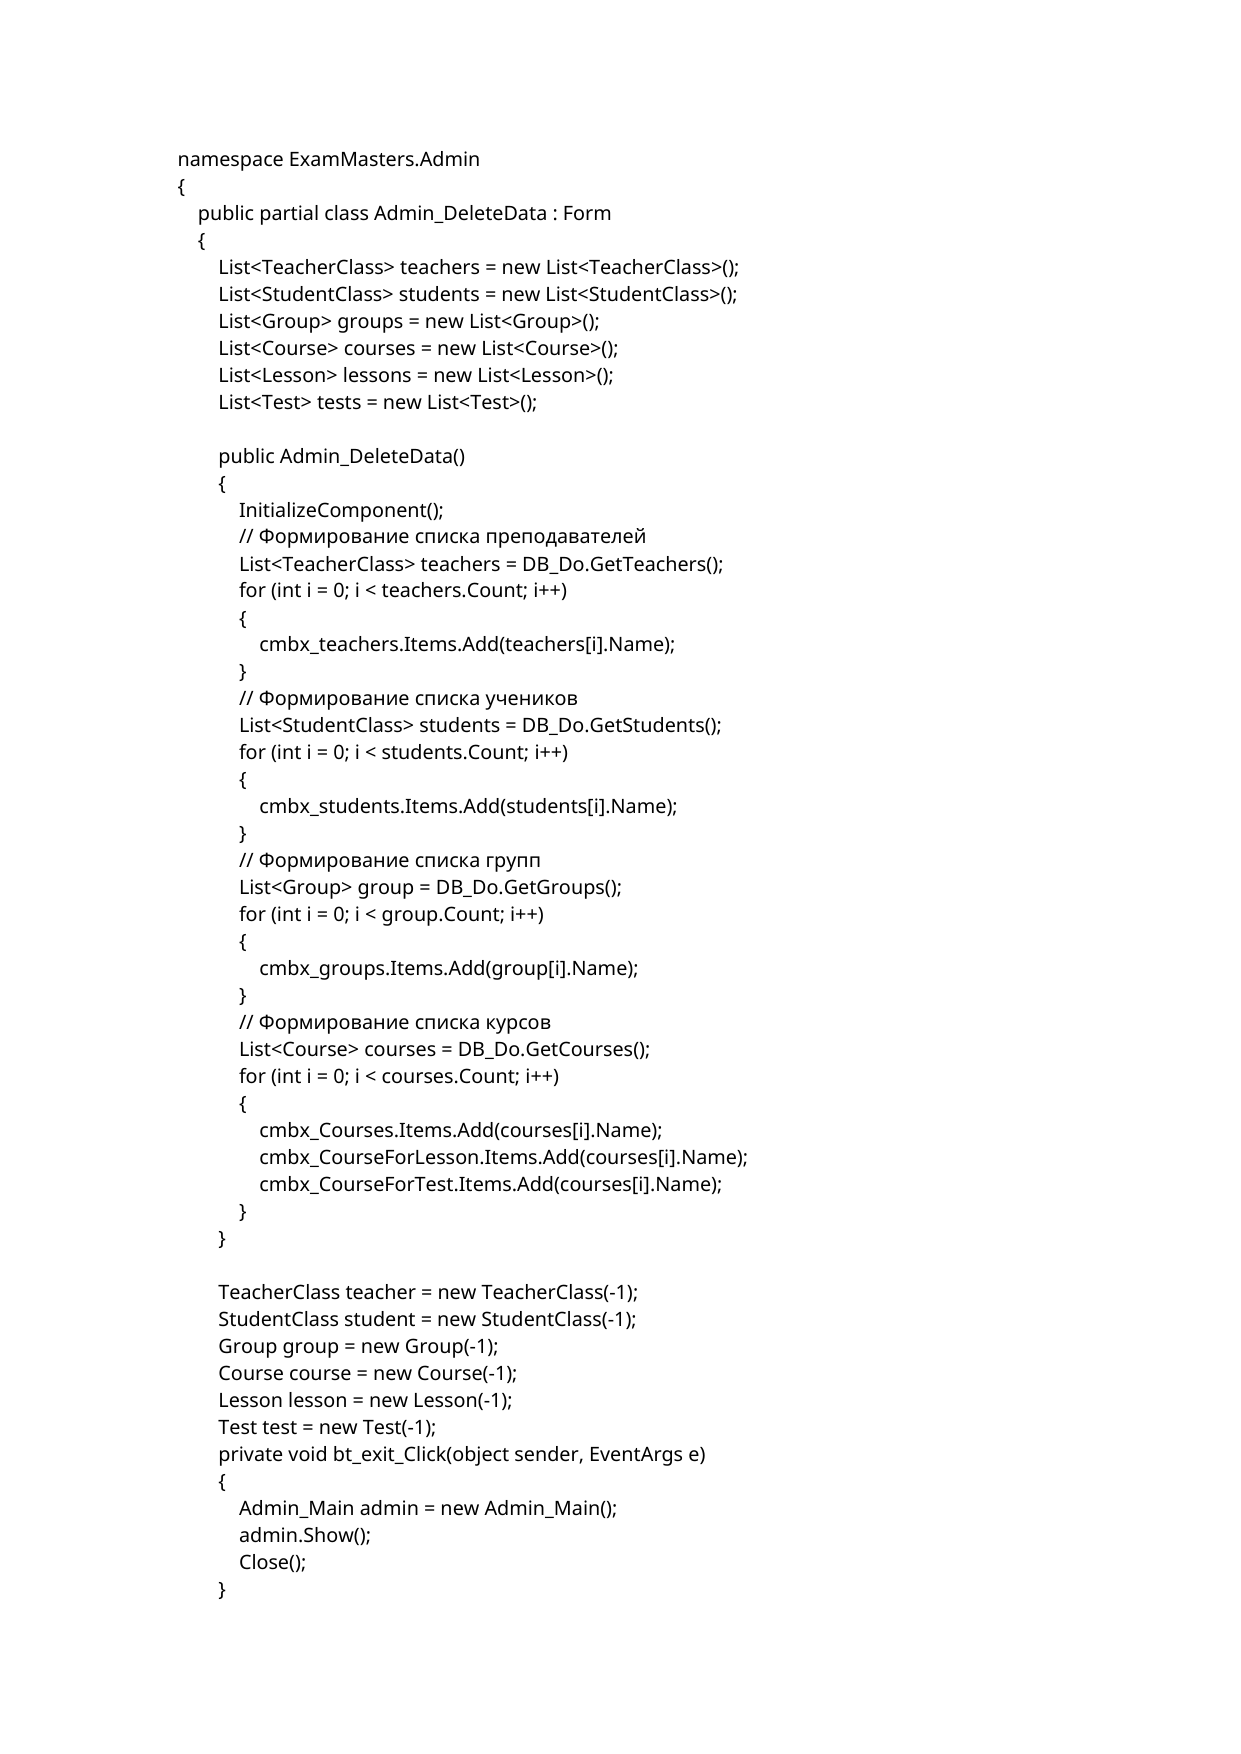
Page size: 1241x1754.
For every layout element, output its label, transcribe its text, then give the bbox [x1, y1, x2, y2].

text { [177, 604, 1152, 631]
text Lesson lesson = new Lesson(-1); [177, 1386, 1152, 1413]
text { [177, 1089, 1152, 1116]
text List<Group> groups = new List<Group>(); [177, 307, 1152, 334]
text private void bt_exit_Click(object sender, EventArgs e) [177, 1440, 1152, 1467]
text namespace ExamMasters.Admin [177, 145, 1152, 172]
text { [177, 469, 1152, 496]
text } [177, 1197, 1152, 1224]
text { [177, 226, 1152, 253]
text List<TeacherClass> teachers = new List<TeacherClass>(); [177, 253, 1152, 280]
text admin.Show(); [177, 1521, 1152, 1548]
text List<Course> courses = DB_Do.GetCourses(); [177, 1035, 1152, 1062]
text // Формирование списка групп [177, 847, 1152, 873]
text List<Group> group = DB_Do.GetGroups(); [177, 873, 1152, 901]
text { [177, 1467, 1152, 1494]
text Close(); [177, 1548, 1152, 1575]
text for (int i = 0; i < teachers.Count; i++) [177, 577, 1152, 604]
text // Формирование списка учеников [177, 685, 1152, 712]
text } [177, 981, 1152, 1008]
text Course course = new Course(-1); [177, 1359, 1152, 1386]
text } [177, 1575, 1152, 1602]
text } [177, 819, 1152, 847]
text StudentClass student = new StudentClass(-1); [177, 1305, 1152, 1332]
text for (int i = 0; i < group.Count; i++) [177, 901, 1152, 927]
text cmbx_CourseForTest.Items.Add(courses[i].Name); [177, 1170, 1152, 1197]
text public partial class Admin_DeleteData : Form [177, 199, 1152, 226]
text List<Course> courses = new List<Course>(); [177, 334, 1152, 361]
text public Admin_DeleteData() [177, 442, 1152, 469]
text { [177, 927, 1152, 954]
text Test test = new Test(-1); [177, 1413, 1152, 1440]
text cmbx_teachers.Items.Add(teachers[i].Name); [177, 631, 1152, 658]
text List<Test> tests = new List<Test>(); [177, 388, 1152, 415]
text TeacherClass teacher = new TeacherClass(-1); [177, 1278, 1152, 1305]
text InitializeComponent(); [177, 496, 1152, 523]
text for (int i = 0; i < courses.Count; i++) [177, 1062, 1152, 1089]
text List<Lesson> lessons = new List<Lesson>(); [177, 361, 1152, 388]
text { [177, 766, 1152, 793]
text cmbx_students.Items.Add(students[i].Name); [177, 793, 1152, 819]
text for (int i = 0; i < students.Count; i++) [177, 739, 1152, 766]
text Group group = new Group(-1); [177, 1332, 1152, 1359]
text // Формирование списка курсов [177, 1008, 1152, 1035]
text Admin_Main admin = new Admin_Main(); [177, 1494, 1152, 1521]
text List<TeacherClass> teachers = DB_Do.GetTeachers(); [177, 550, 1152, 577]
text // Формирование списка преподавателей [177, 523, 1152, 550]
text List<StudentClass> students = new List<StudentClass>(); [177, 280, 1152, 307]
text { [177, 172, 1152, 199]
text } [177, 1224, 1152, 1251]
text cmbx_groups.Items.Add(group[i].Name); [177, 954, 1152, 981]
text } [177, 658, 1152, 685]
text cmbx_CourseForLesson.Items.Add(courses[i].Name); [177, 1143, 1152, 1170]
text cmbx_Courses.Items.Add(courses[i].Name); [177, 1116, 1152, 1143]
text List<StudentClass> students = DB_Do.GetStudents(); [177, 712, 1152, 739]
